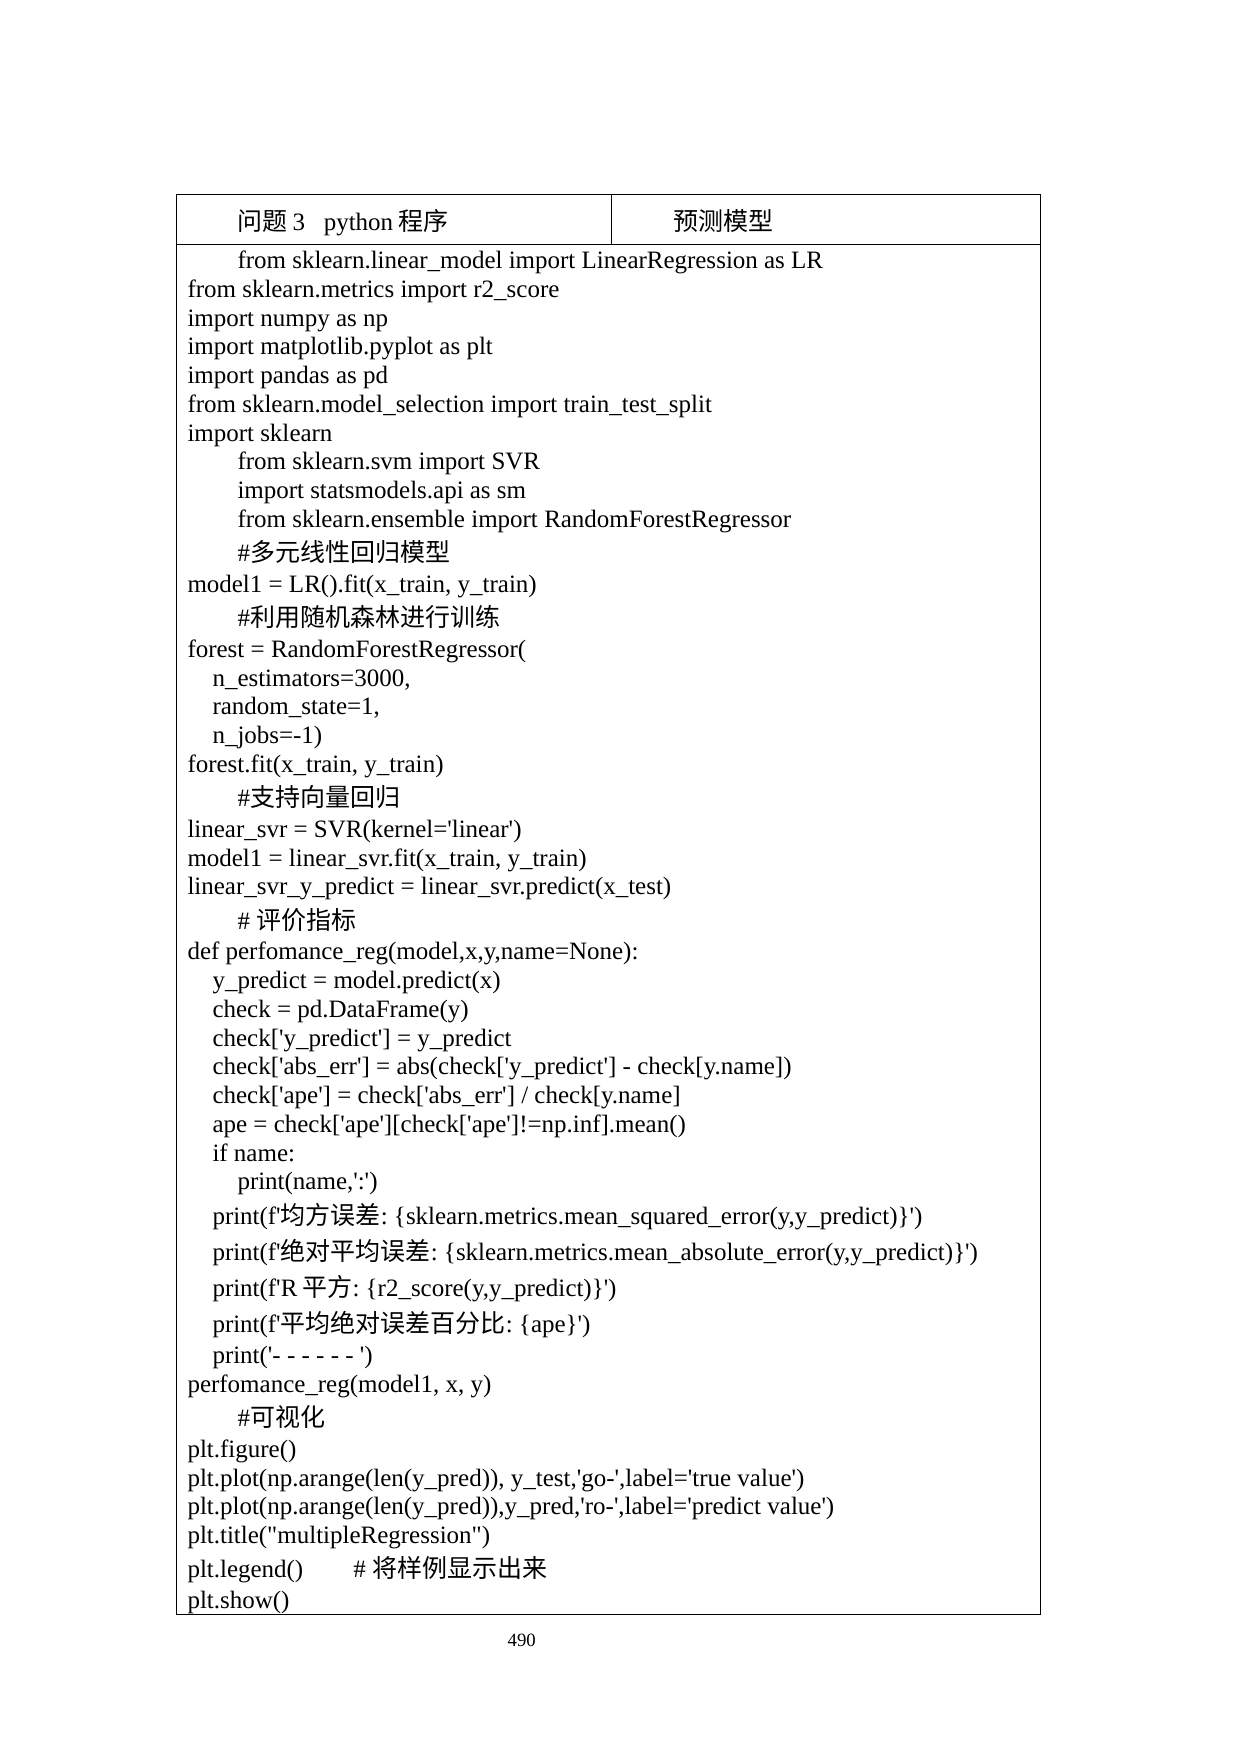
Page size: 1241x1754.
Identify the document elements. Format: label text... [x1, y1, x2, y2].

table_cell from sklearn.linear_model import LinearRegression as LR from sklearn.metrics import r2_score import numpy as np import matplotlib.pyplot as plt import pandas as pd from sklearn.model_selection import train_test_split import sklearn from sklearn.svm import SVR import statsmodels.api as sm from sklearn.ensemble import RandomForestRegressor #多元线性回归模型 model1 = LR().fit(x_train, y_train) #利用随机森林进行训练 forest = RandomForestRegressor( n_estimators=3000, random_state=1, n_jobs=-1) forest.fit(x_train, y_train) #支持向量回归 linear_svr = SVR(kernel='linear') model1 = linear_svr.fit(x_train, y_train) linear_svr_y_predict = linear_svr.predict(x_test) # 评价指标 def perfomance_reg(model,x,y,name=None): y_predict = model.predict(x) check = pd.DataFrame(y) check['y_predict'] = y_predict check['abs_err'] = abs(check['y_predict'] - check[y.name]) check['ape'] = check['abs_err'] / check[y.name] ape = check['ape'][check['ape']!=np.inf].mean() if name: print(name,':') print(f'均方误差: {sklearn.metrics.mean_squared_error(y,y_predict)}') print(f'绝对平均误差: {sklearn.metrics.mean_absolute_error(y,y_predict)}') print(f'R平方: {r2_score(y,y_predict)}') print(f'平均绝对误差百分比: {ape}') print('- - - - - - ') perfomance_reg(model1, x, y) #可视化 plt.figure() plt.plot(np.arange(len(y_pred)), y_test,'go-',label='true value') plt.plot(np.arange(len(y_pred)),y_pred,'ro-',label='predict value') plt.title("multipleRegression") plt.legend() # 将样例显示出来 plt.show() [177, 245, 1040, 1614]
table_header 问题3 python程序 [177, 195, 611, 244]
table_header 预测模型 [612, 195, 1040, 244]
